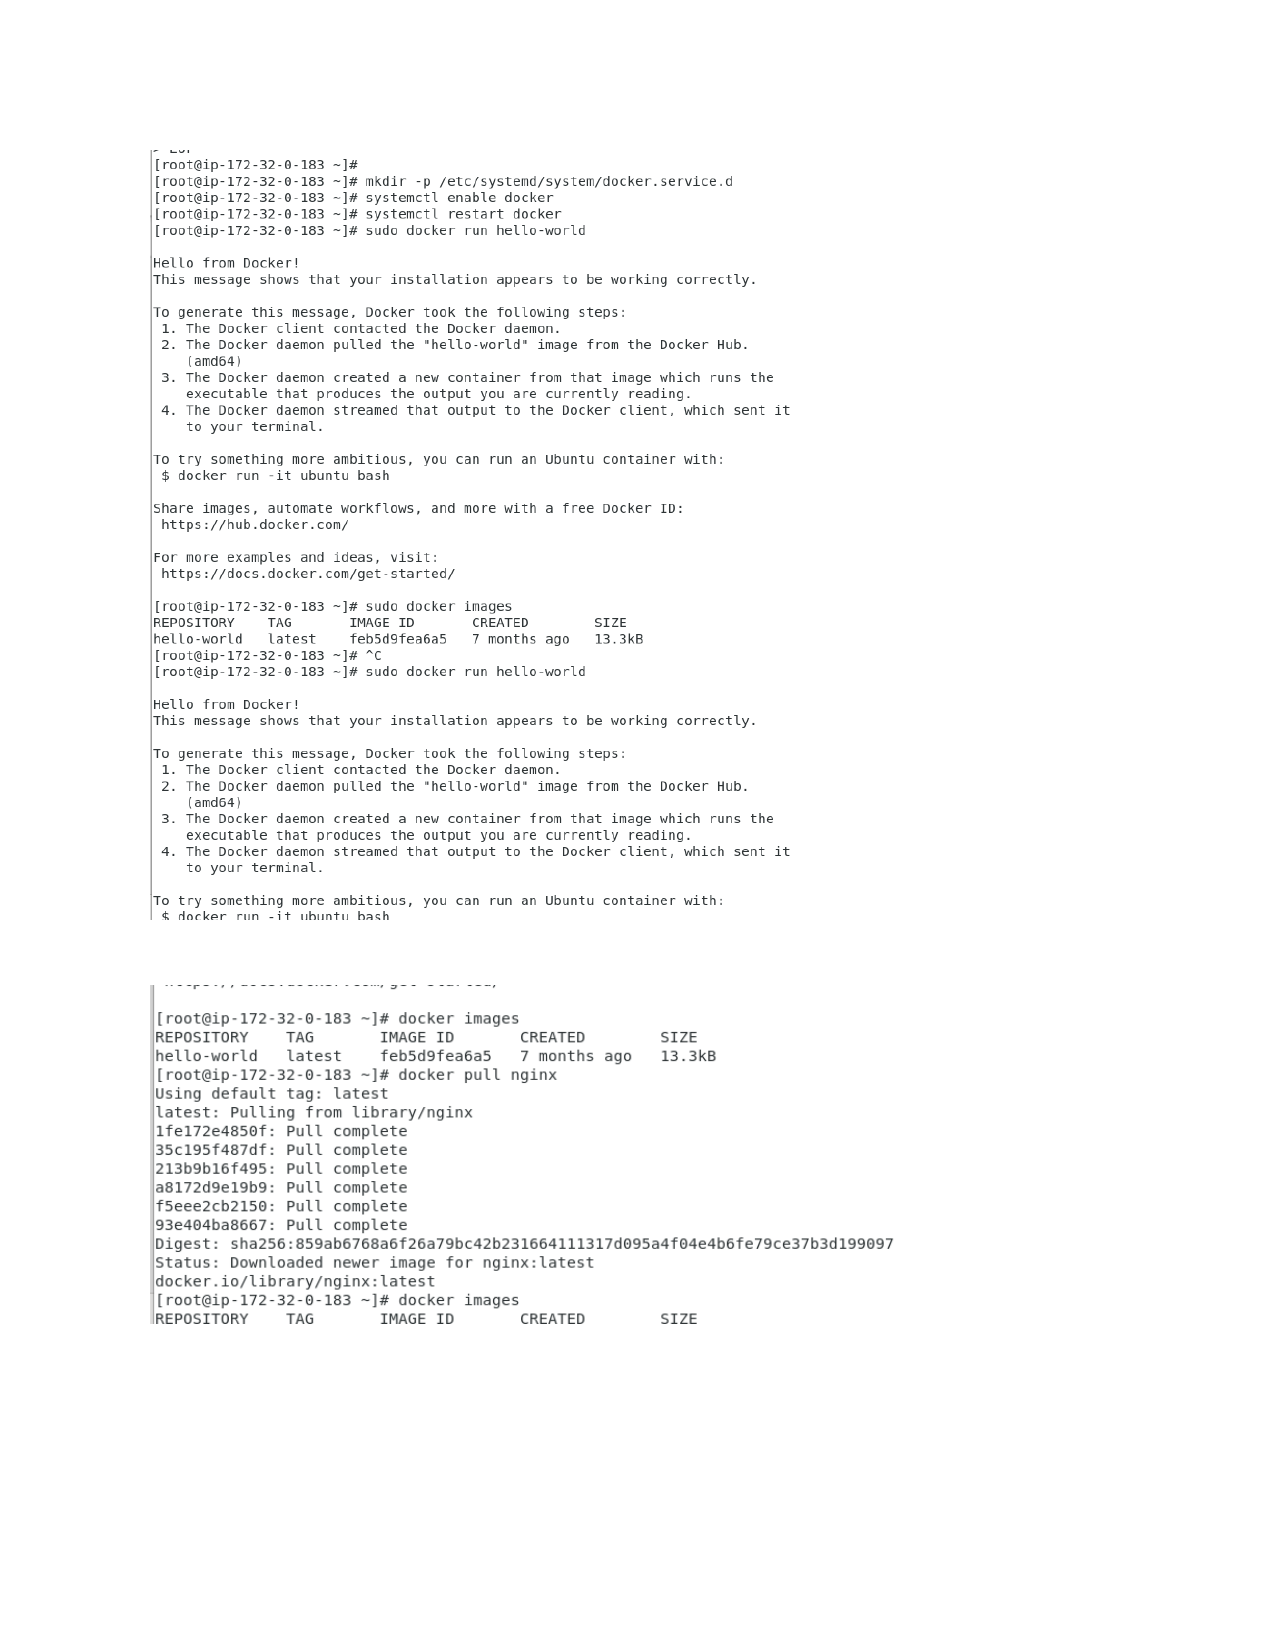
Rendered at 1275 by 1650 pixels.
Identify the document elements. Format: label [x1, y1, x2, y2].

picture [150, 150, 1125, 920]
picture [150, 985, 1125, 1324]
